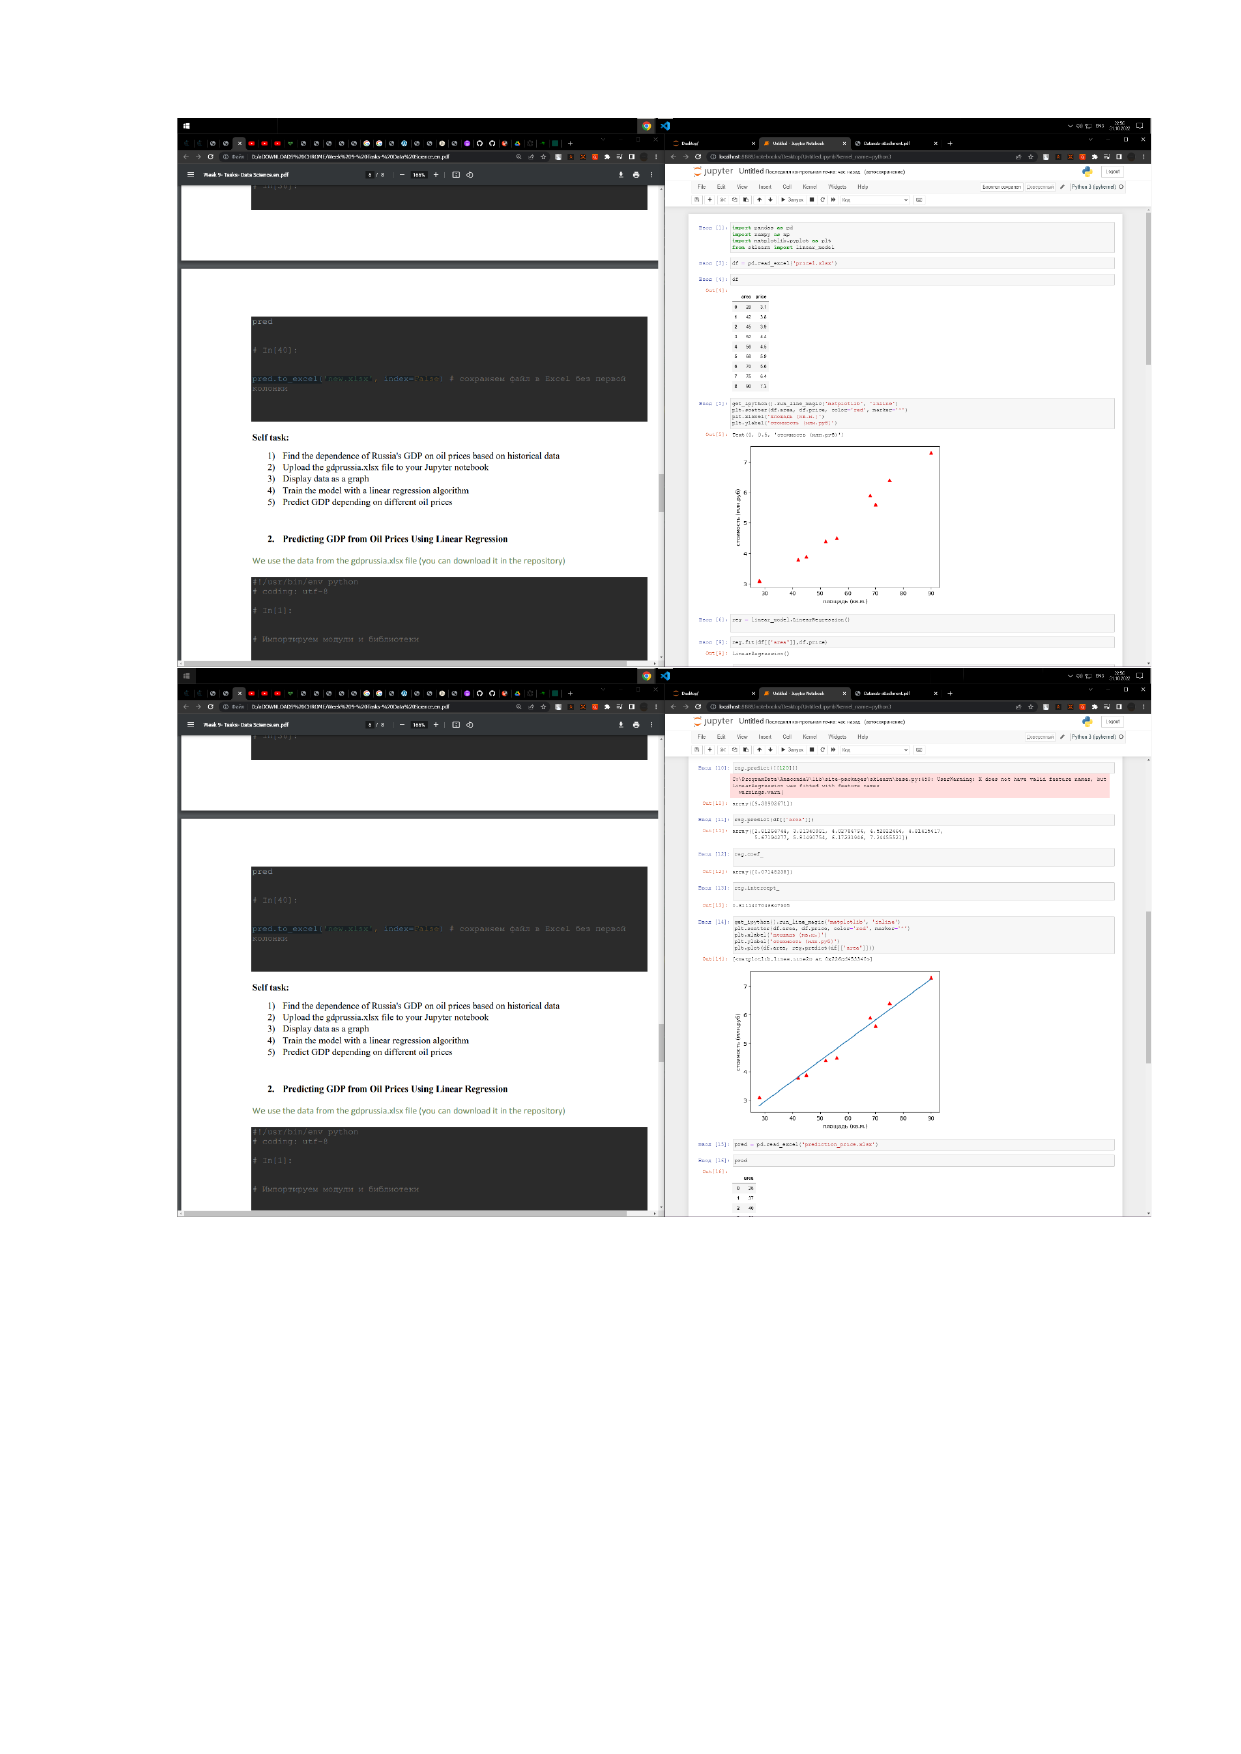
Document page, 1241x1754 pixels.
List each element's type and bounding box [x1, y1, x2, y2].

picture [177, 118, 1152, 667]
picture [177, 668, 1152, 1217]
